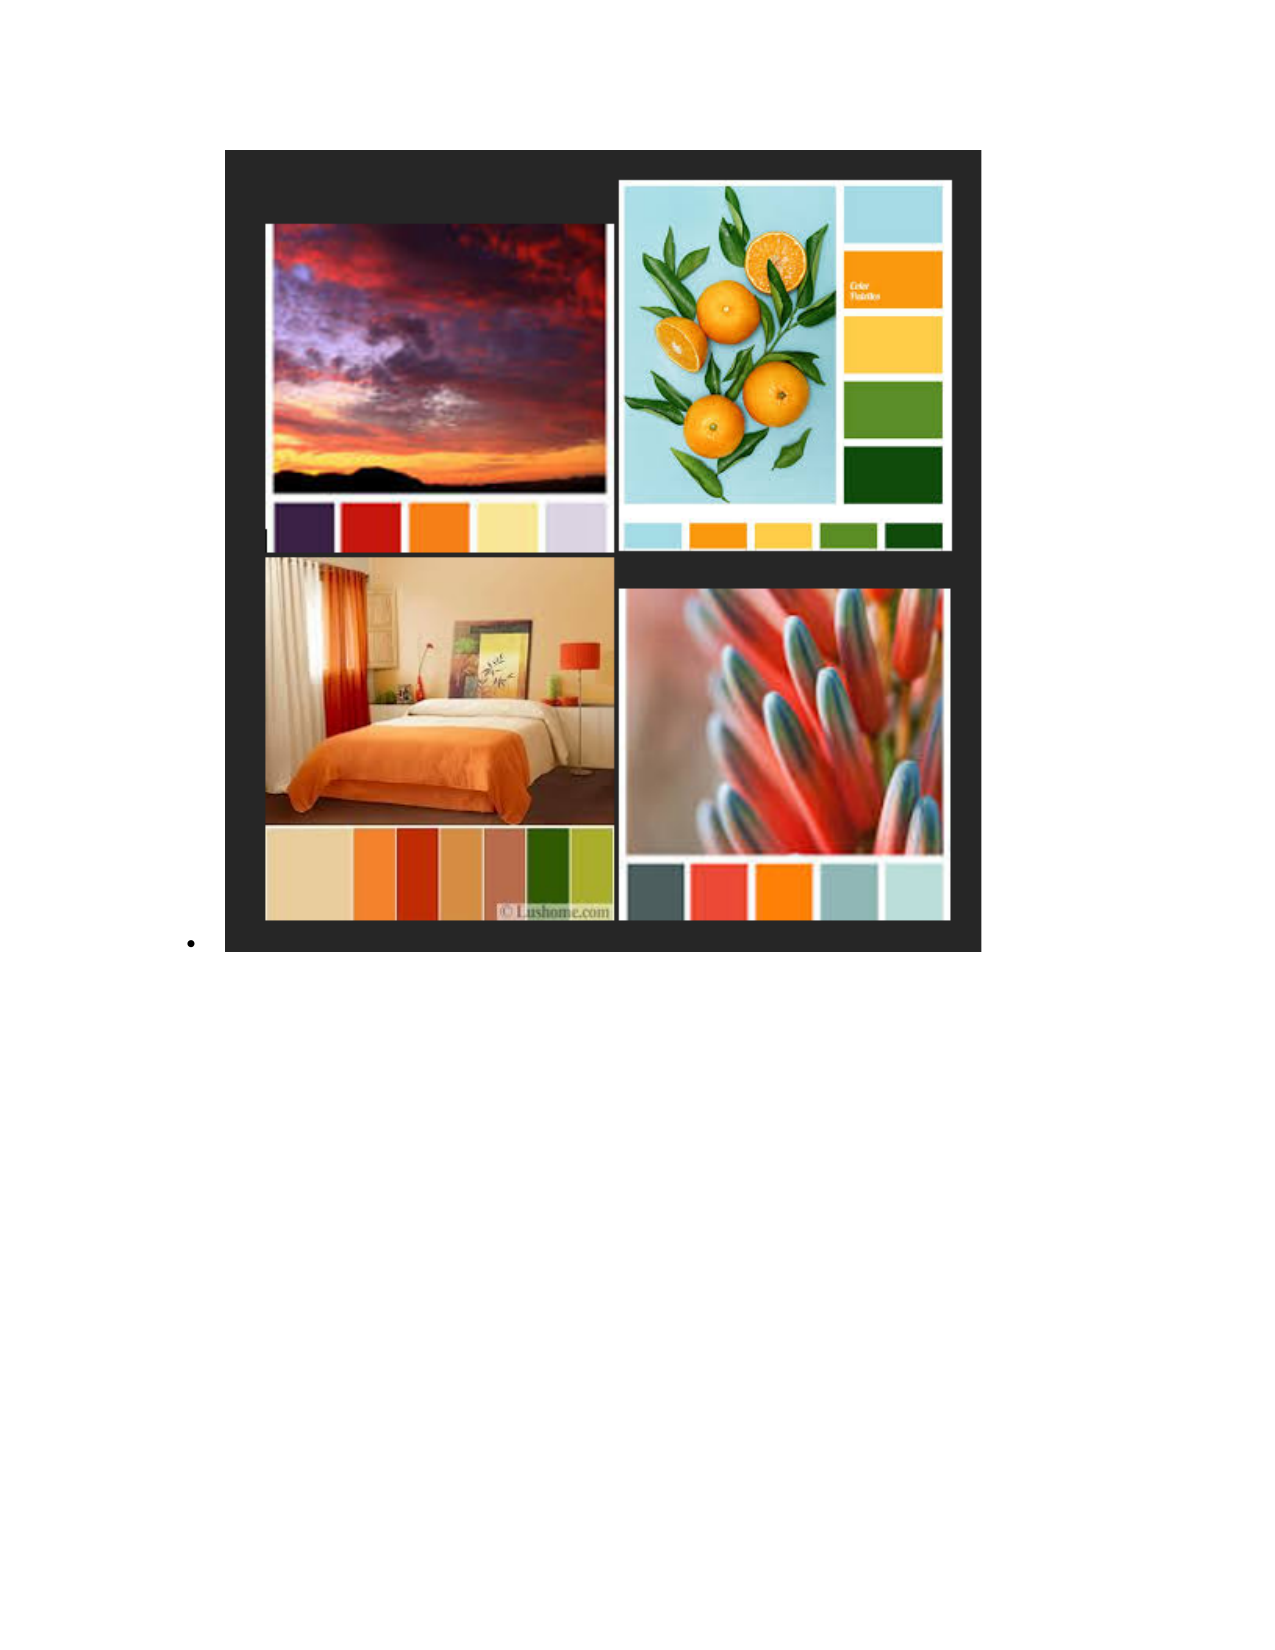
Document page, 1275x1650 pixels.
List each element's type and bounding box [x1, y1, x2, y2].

picture [225, 150, 982, 952]
